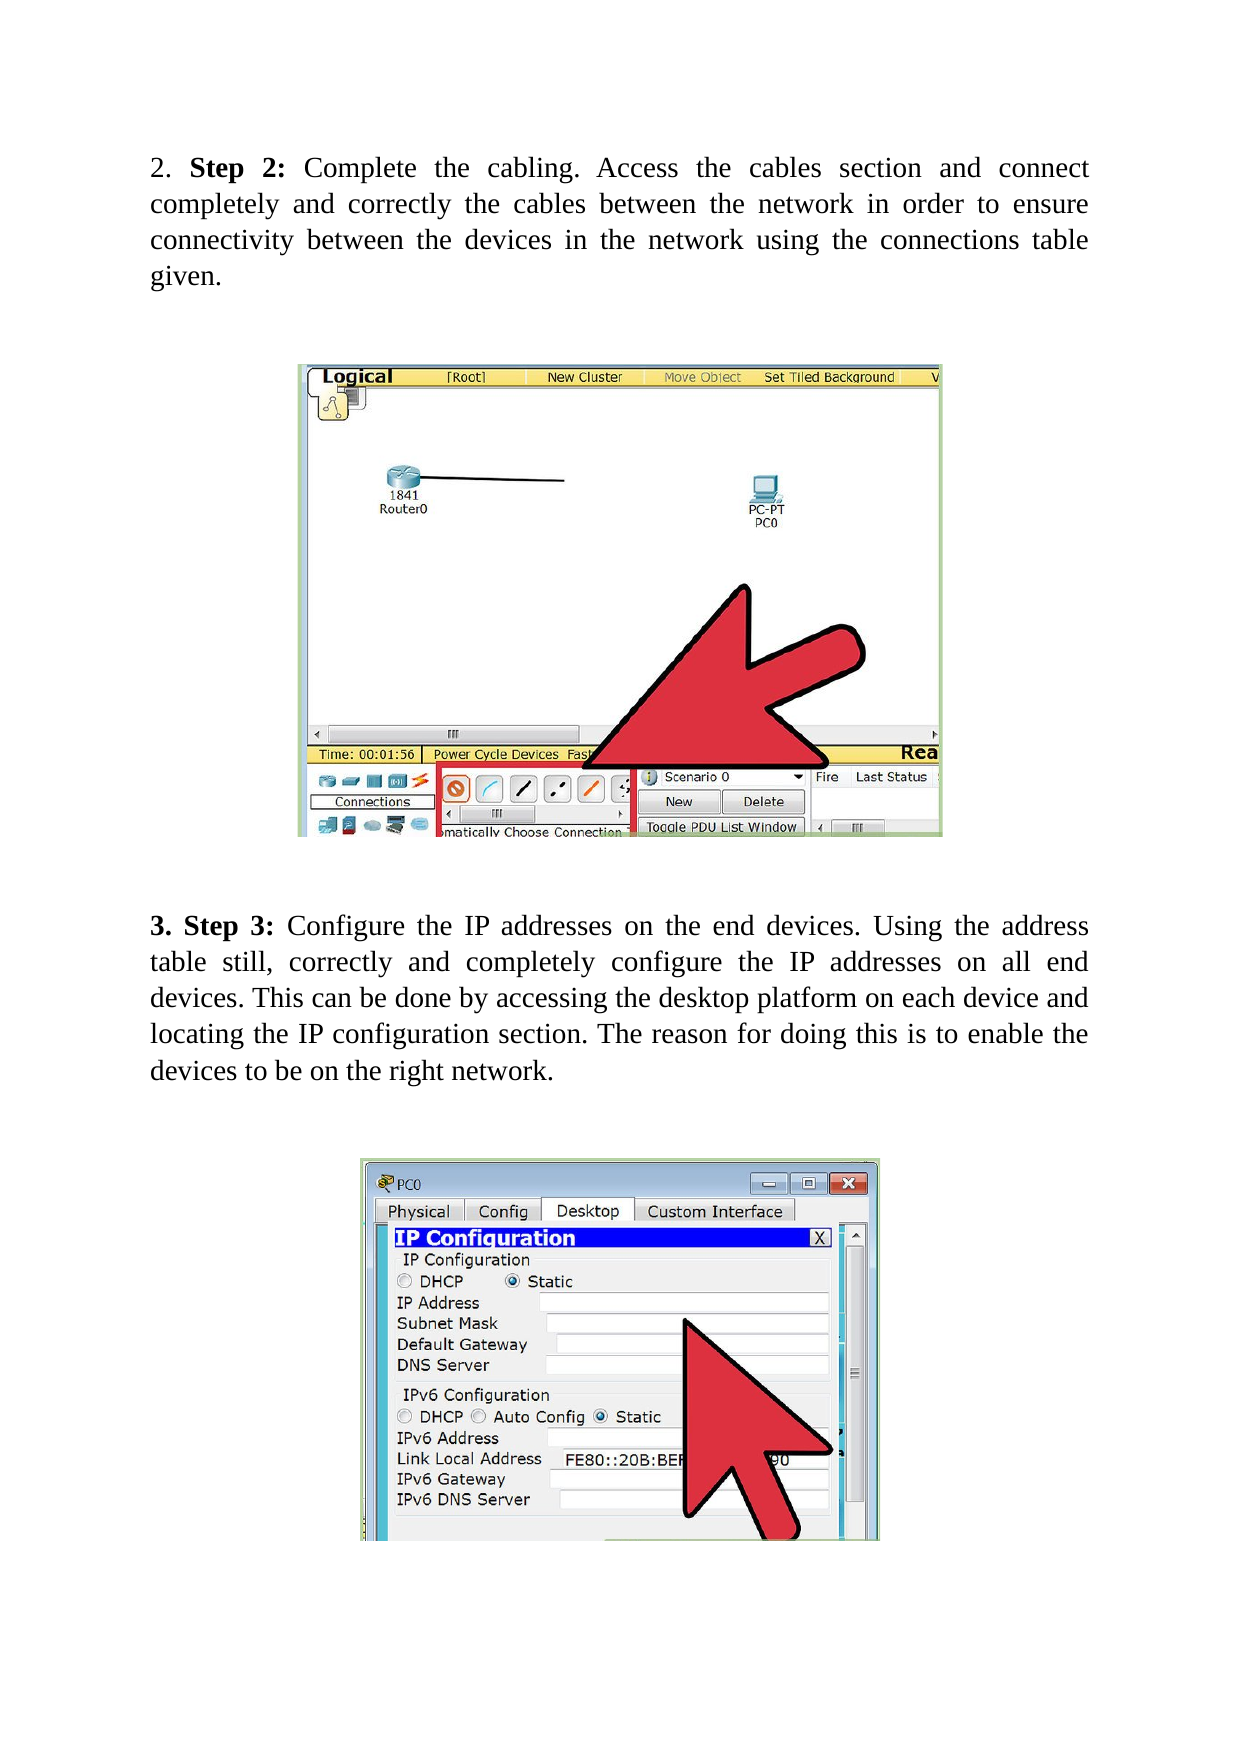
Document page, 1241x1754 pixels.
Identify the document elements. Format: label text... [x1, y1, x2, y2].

picture [297, 364, 943, 837]
picture [360, 1158, 880, 1541]
text 2. Step 2: Complete the cabling. Access the cables section and connect completely and correctly the cables between the network in order to ensure connectivity between the devices in the network using the connections table given. [150, 150, 1090, 292]
text 3. Step 3: Configure the IP addresses on the end devices. Using the address table still, correctly and completely configure the IP addresses on all end devices. This can be done by accessing the desktop platform on each device and locating the IP configuration section. The reason for doing this is to enable the devices to be on the right network. [150, 908, 1090, 1086]
